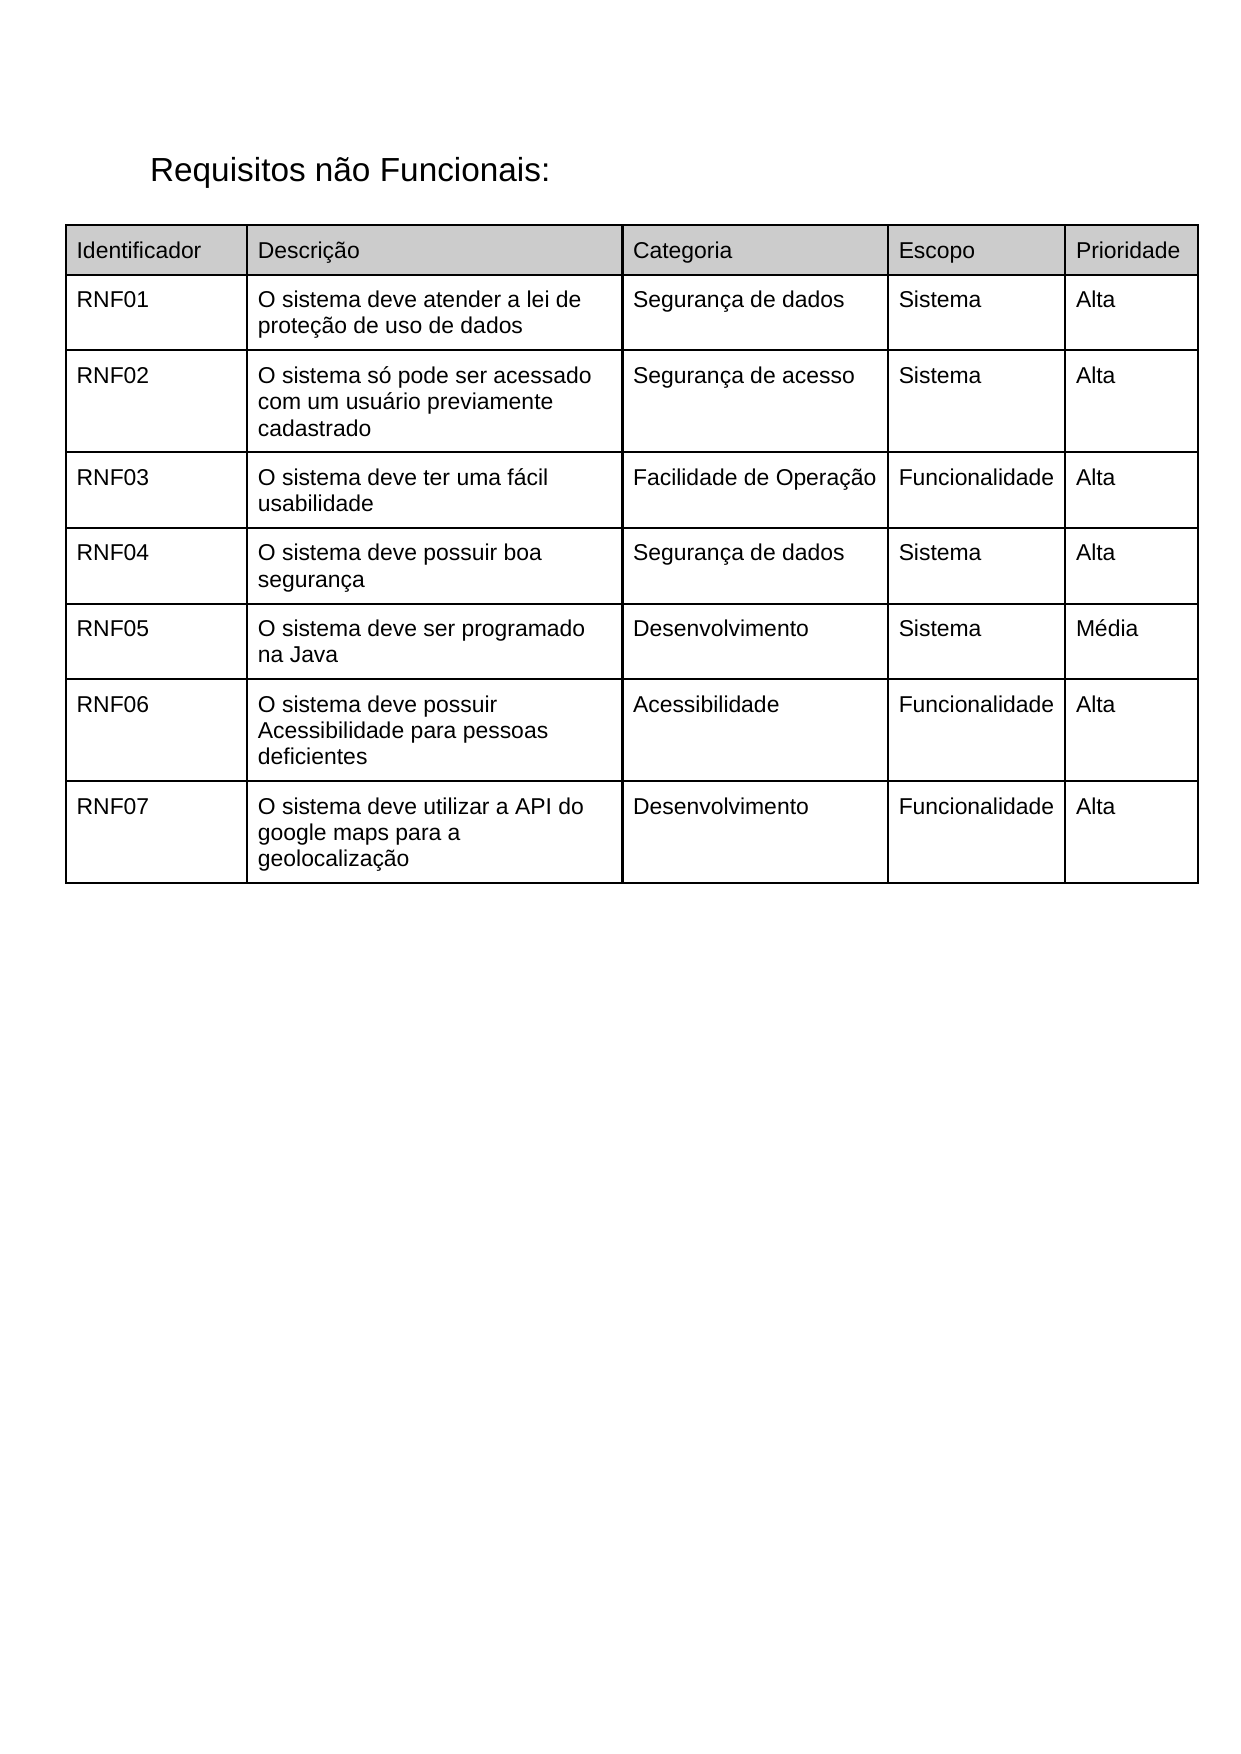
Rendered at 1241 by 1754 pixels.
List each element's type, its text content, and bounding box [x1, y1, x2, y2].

table_cell O sistema deve ter uma fácil usabilidade [248, 453, 621, 527]
table_cell Alta [1066, 276, 1197, 349]
table_cell Alta [1066, 453, 1197, 527]
table_cell Desenvolvimento [624, 782, 887, 882]
table_cell Sistema [889, 351, 1064, 451]
table_cell RNF06 [67, 680, 246, 780]
table_cell O sistema deve atender a lei de proteção de uso de dados [248, 276, 621, 349]
table_header Identificador [67, 226, 246, 274]
table_cell Alta [1066, 529, 1197, 602]
table_cell Funcionalidade [889, 782, 1064, 882]
table_cell Segurança de dados [624, 276, 887, 349]
table_cell O sistema deve possuir boa segurança [248, 529, 621, 602]
table_cell Funcionalidade [889, 453, 1064, 527]
table_cell Alta [1066, 680, 1197, 780]
table_cell O sistema deve ser programado na Java [248, 605, 621, 678]
table_cell Média [1066, 605, 1197, 678]
table_header Escopo [889, 226, 1064, 274]
table_cell RNF05 [67, 605, 246, 678]
table_cell RNF04 [67, 529, 246, 602]
table_cell Sistema [889, 529, 1064, 602]
table_cell Facilidade de Operação [624, 453, 887, 527]
table_cell RNF07 [67, 782, 246, 882]
table_cell Segurança de dados [624, 529, 887, 602]
text Requisitos não Funcionais: [150, 150, 1090, 188]
table_cell Alta [1066, 782, 1197, 882]
table_header Descrição [248, 226, 621, 274]
table_header Categoria [624, 226, 887, 274]
table_cell Segurança de acesso [624, 351, 887, 451]
table_cell Funcionalidade [889, 680, 1064, 780]
table_cell RNF02 [67, 351, 246, 451]
table_cell O sistema deve possuir Acessibilidade para pessoas deficientes [248, 680, 621, 780]
table_cell RNF03 [67, 453, 246, 527]
table_cell Sistema [889, 605, 1064, 678]
table_cell Alta [1066, 351, 1197, 451]
table_cell Desenvolvimento [624, 605, 887, 678]
table_cell Sistema [889, 276, 1064, 349]
table_cell O sistema deve utilizar a API do google maps para a geolocalização [248, 782, 621, 882]
table_cell Acessibilidade [624, 680, 887, 780]
table_header Prioridade [1066, 226, 1197, 274]
table_cell RNF01 [67, 276, 246, 349]
table_cell O sistema só pode ser acessado com um usuário previamente cadastrado [248, 351, 621, 451]
